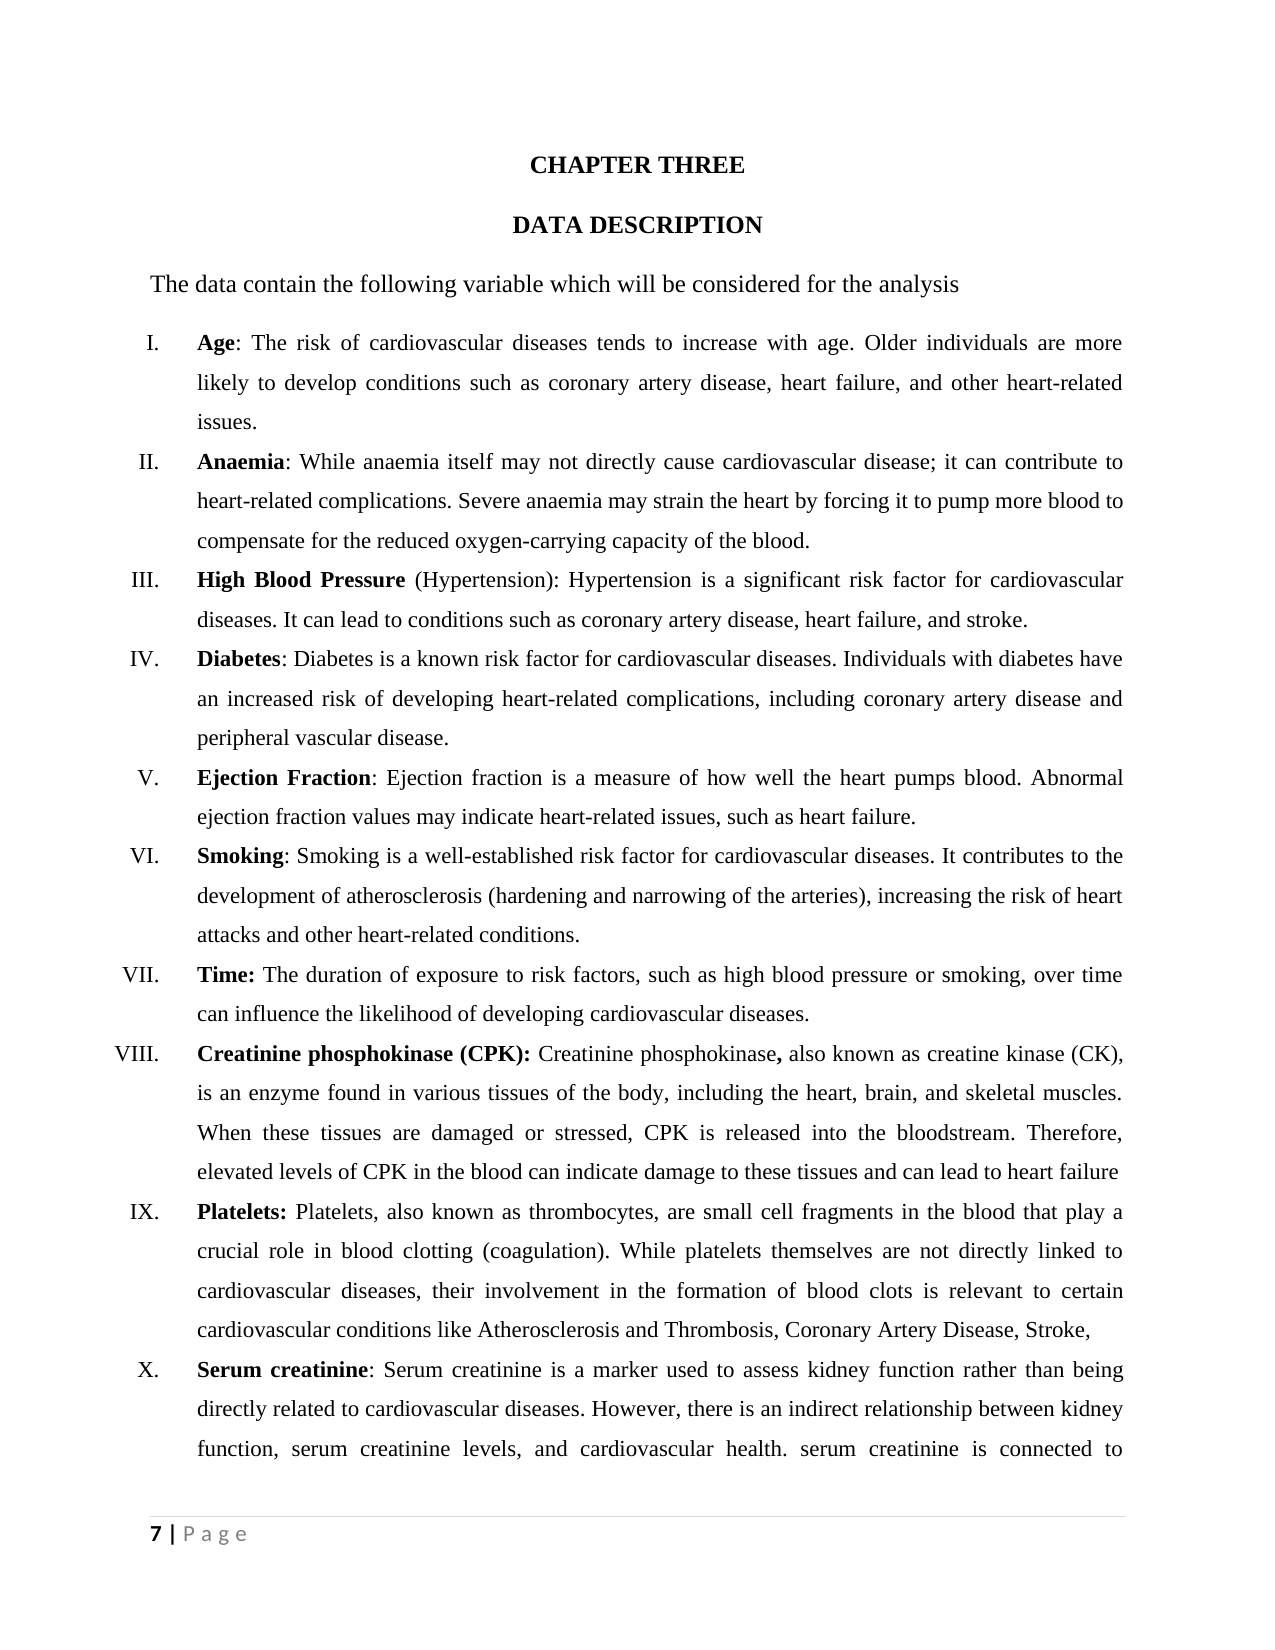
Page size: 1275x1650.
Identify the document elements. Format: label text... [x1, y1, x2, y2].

list Smoking: Smoking is a well-established risk factor for cardiovascular diseases. It contributes to the development of atherosclerosis (hardening and narrowing of the arteries), increasing the risk of heart attacks and other heart-related conditions. [159, 843, 1125, 948]
list Ejection Fraction: Ejection fraction is a measure of how well the heart pumps blood. Abnormal ejection fraction values may indicate heart-related issues, such as heart failure. [159, 764, 1125, 829]
text DATA DESCRIPTION [150, 210, 1125, 238]
list Platelets: Platelets, also known as thrombocytes, are small cell fragments in the blood that play a crucial role in blood clotting (coagulation). While platelets themselves are not directly linked to cardiovascular diseases, their involvement in the formation of blood clots is relevant to certain cardiovascular conditions like Atherosclerosis and Thrombosis, Coronary Artery Disease, Stroke, [159, 1198, 1125, 1343]
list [159, 1356, 1125, 1461]
list High Blood Pressure (Hypertension): Hypertension is a significant risk factor for cardiovascular diseases. It can lead to conditions such as coronary artery disease, heart failure, and stroke. [159, 566, 1125, 632]
list Creatinine phosphokinase (CPK): Creatinine phosphokinase, also known as creatine kinase (CK), is an enzyme found in various tissues of the body, including the heart, brain, and skeletal muscles. When these tissues are damaged or stressed, CPK is released into the bloodstream. Therefore, elevated levels of CPK in the blood can indicate damage to these tissues and can lead to heart failure [159, 1040, 1125, 1185]
list Time: The duration of exposure to risk factors, such as high blood pressure or smoking, over time can influence the likelihood of developing cardiovascular diseases. [159, 961, 1125, 1027]
text CHAPTER THREE [150, 150, 1125, 179]
list Diabetes: Diabetes is a known risk factor for cardiovascular diseases. Individuals with diabetes have an increased risk of developing heart-related complications, including coronary artery disease and peripheral vascular disease. [159, 645, 1125, 751]
list Age: The risk of cardiovascular diseases tends to increase with age. Older individuals are more likely to develop conditions such as coronary artery disease, heart failure, and other heart-related issues. [159, 329, 1125, 435]
list Anaemia: While anaemia itself may not directly cause cardiovascular disease; it can contribute to heart-related complications. Severe anaemia may strain the heart by forcing it to pump more blood to compensate for the reduced oxygen-carrying capacity of the blood. [159, 448, 1125, 553]
text The data contain the following variable which will be considered for the analysis [150, 269, 1125, 298]
